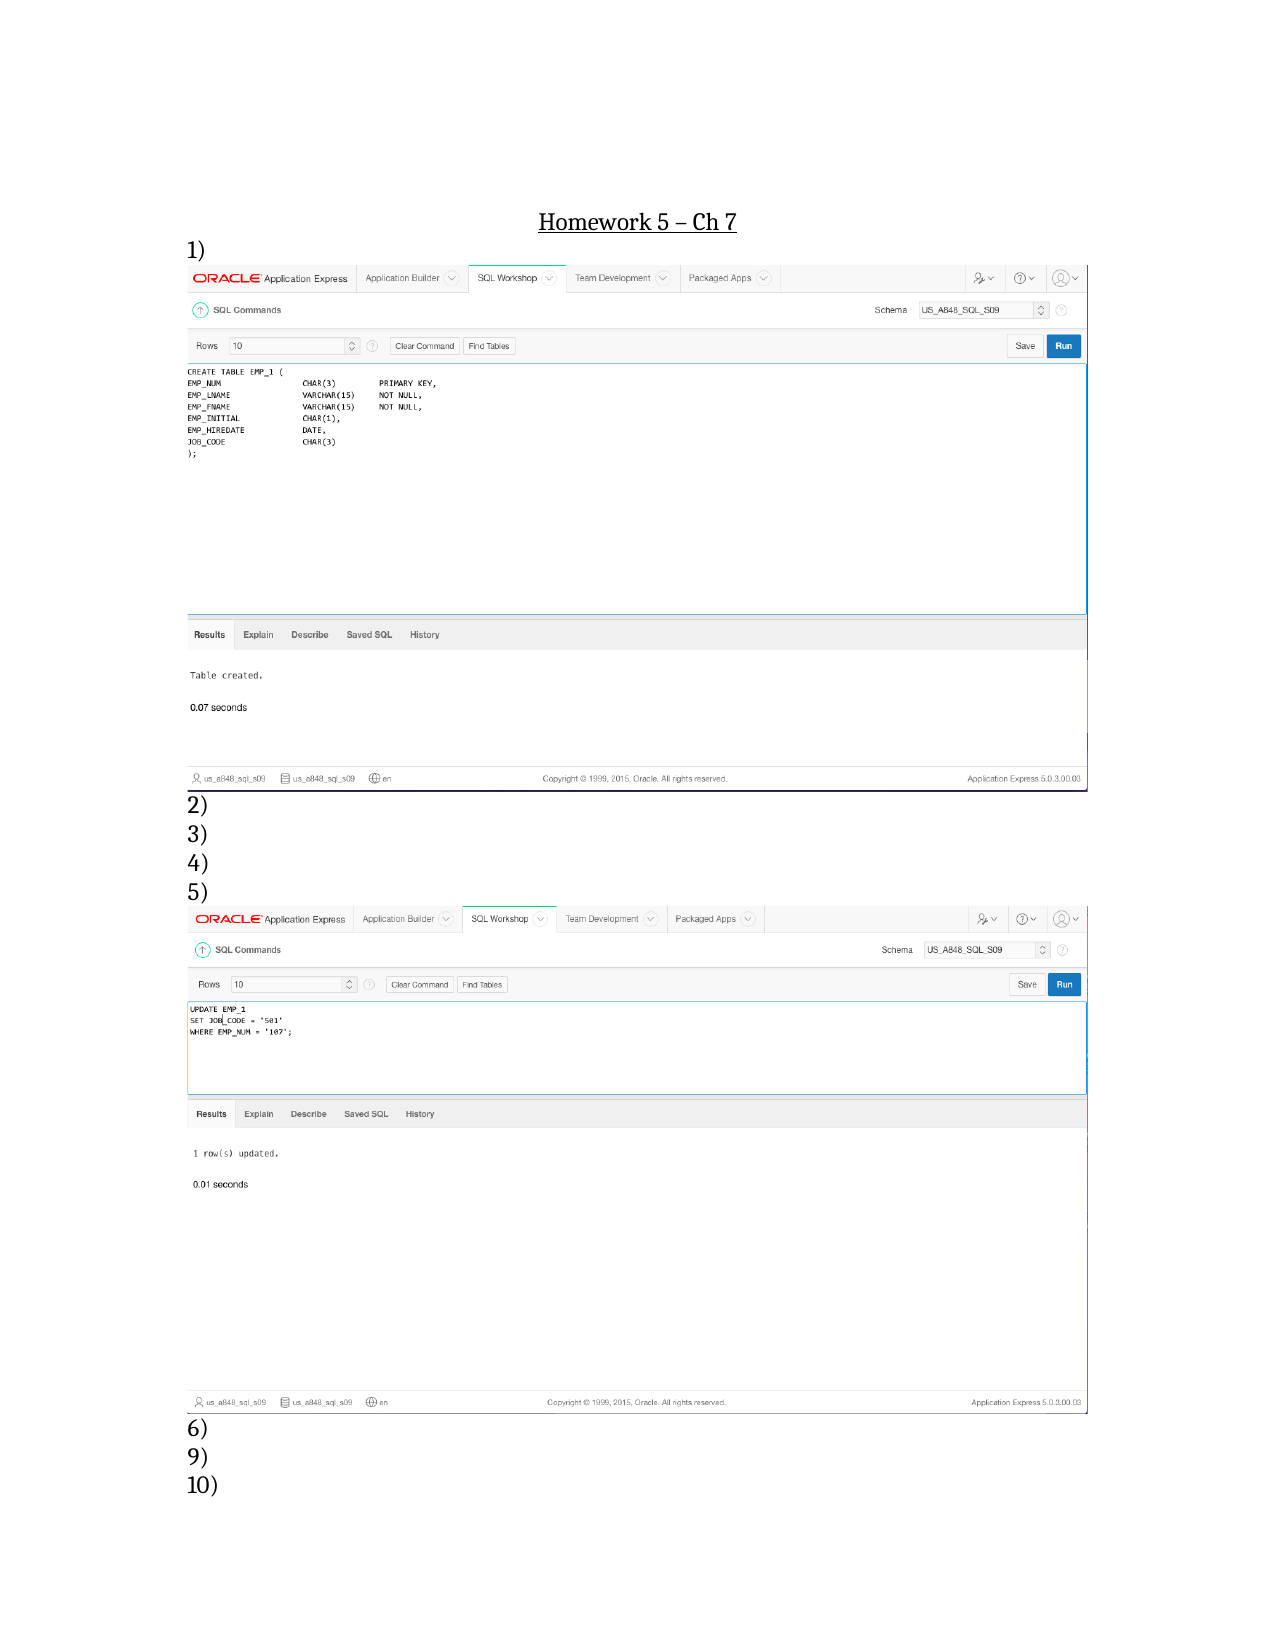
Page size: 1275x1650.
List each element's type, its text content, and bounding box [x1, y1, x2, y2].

text 4) [187, 849, 1087, 878]
text Homework 5 – Ch 7 [187, 207, 1087, 236]
picture [187, 906, 1088, 1414]
text 3) [187, 820, 1087, 849]
text 2) [187, 792, 1087, 820]
picture [187, 265, 1088, 792]
text 9) [187, 1442, 1087, 1471]
text 10) [187, 1471, 1087, 1500]
text 6) [187, 1414, 1087, 1442]
text 5) [187, 878, 1087, 906]
text 1) [187, 236, 1087, 265]
